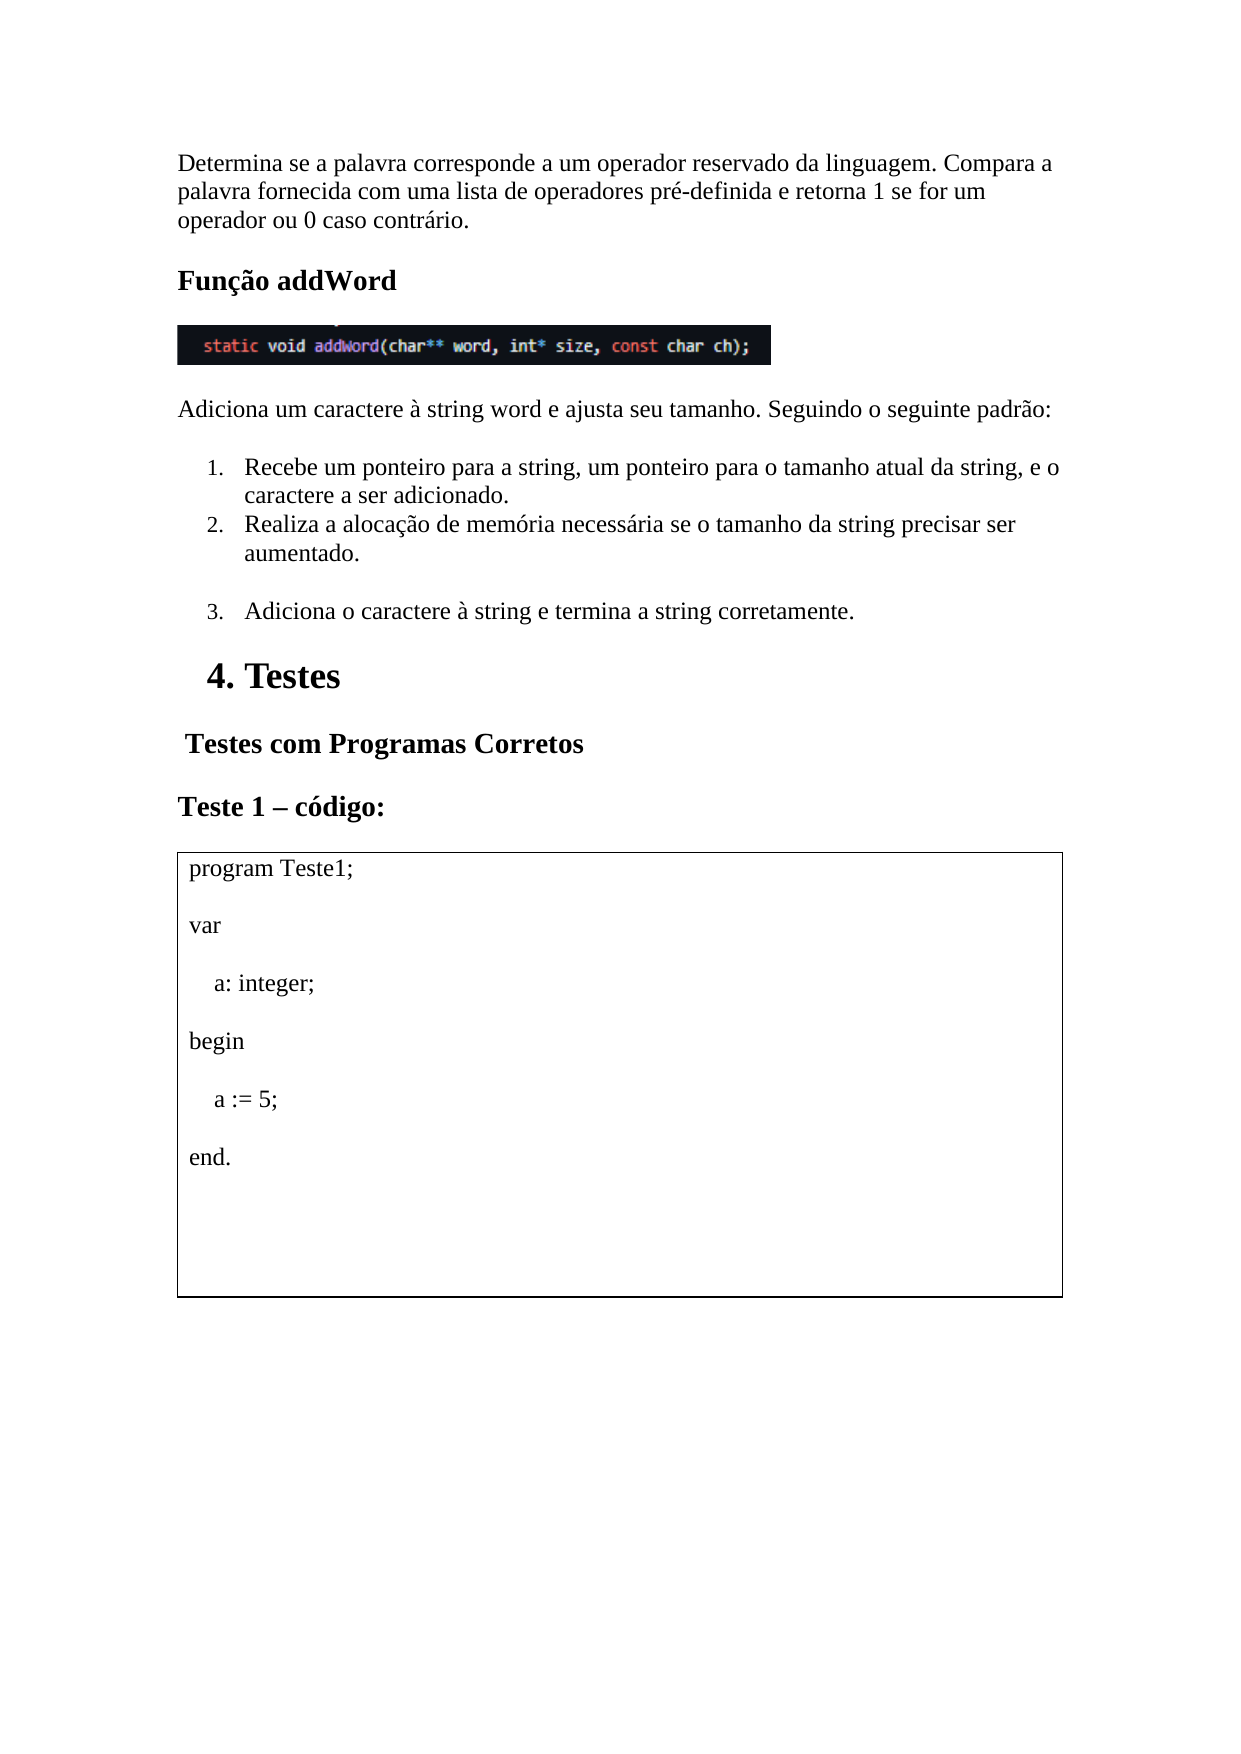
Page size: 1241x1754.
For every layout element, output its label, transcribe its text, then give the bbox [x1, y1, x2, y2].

table_header program Teste1; var a: integer; begin a := 5; end. [178, 853, 1062, 1296]
text Função addWord [177, 263, 1063, 297]
subtitle Testes com Programas Corretos [177, 726, 1063, 760]
list Recebe um ponteiro para a string, um ponteiro para o tamanho atual da string, e o caractere a ser adicionado. [207, 452, 1063, 509]
text Adiciona um caractere à string word e ajusta seu tamanho. Seguindo o seguinte padrão: [177, 394, 1063, 423]
subtitle Testes [207, 654, 1063, 697]
list Realiza a alocação de memória necessária se o tamanho da string precisar ser aumentado. [207, 509, 1063, 567]
list Adiciona o caractere à string e termina a string corretamente. [207, 596, 1063, 625]
picture [177, 325, 771, 365]
text Determina se a palavra corresponde a um operador reservado da linguagem. Compara a palavra fornecida com uma lista de operadores pré-definida e retorna 1 se for um operador ou 0 caso contrário. [177, 148, 1063, 234]
subtitle Teste 1 – código: [177, 789, 1063, 822]
